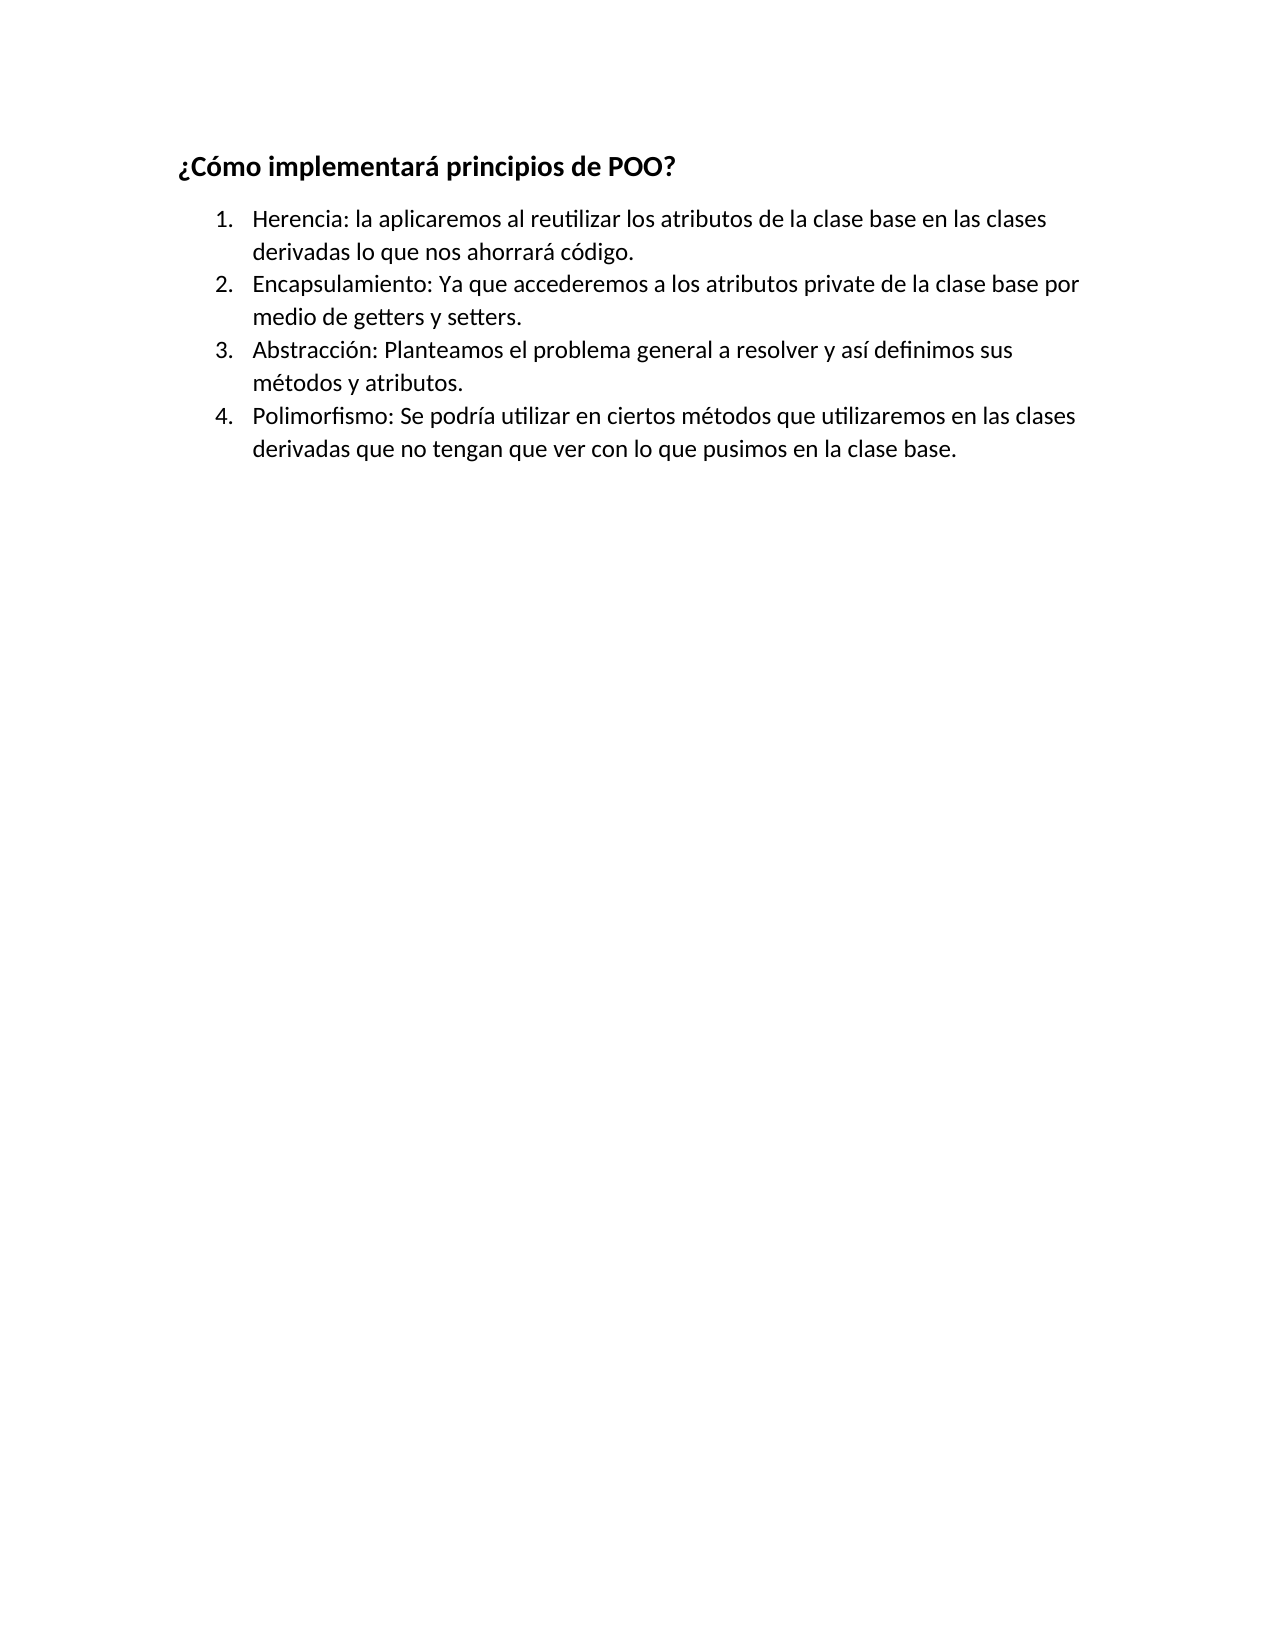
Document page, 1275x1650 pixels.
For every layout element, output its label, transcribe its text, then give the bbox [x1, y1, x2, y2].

list Polimorfismo: Se podría utilizar en ciertos métodos que utilizaremos en las clases derivadas que no tengan que ver con lo que pusimos en la clase base. [215, 400, 1098, 464]
list Encapsulamiento: Ya que accederemos a los atributos private de la clase base por medio de getters y setters. [215, 268, 1098, 332]
list Abstracción: Planteamos el problema general a resolver y así definimos sus métodos y atributos. [215, 334, 1098, 398]
list Herencia: la aplicaremos al reutilizar los atributos de la clase base en las clases derivadas lo que nos ahorrará código. [215, 203, 1098, 266]
text ¿Cómo implementará principios de POO? [177, 148, 1098, 183]
